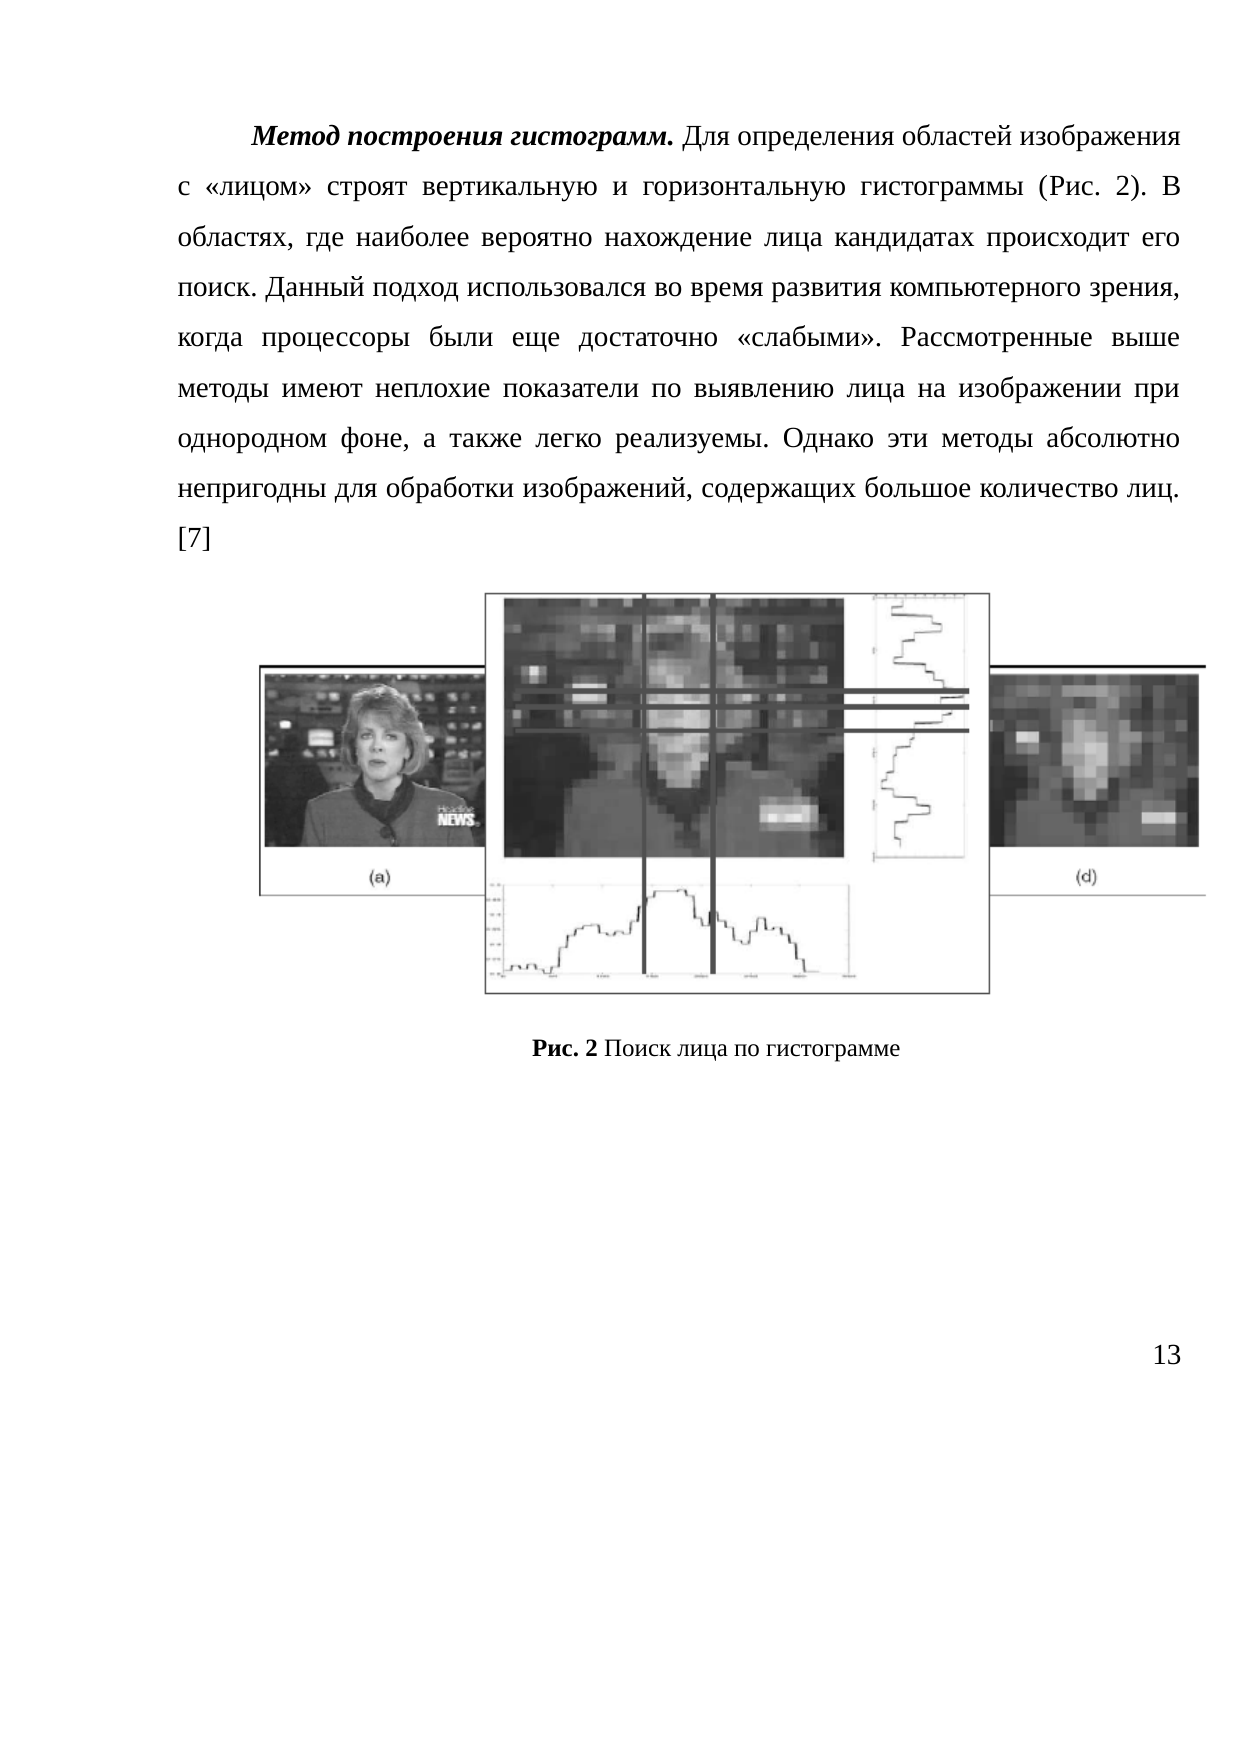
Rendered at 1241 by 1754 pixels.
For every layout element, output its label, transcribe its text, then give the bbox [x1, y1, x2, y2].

text Метод построения гистограмм. Для определения областей изображения с «лицом» строят вертикальную и горизонтальную гистограммы (Рис. 2). В областях, где наиболее вероятно нахождение лица кандидатах происходит его поиск. Данный подход использовался во время развития компьютерного зрения, когда процессоры были еще достаточно «слабыми». Рассмотренные выше методы имеют неплохие показатели по выявлению лица на изображении при однородном фоне, а также легко реализуемы. Однако эти методы абсолютно непригодны для обработки изображений, содержащих большое количество лиц. [7] [177, 118, 1181, 554]
text Рис. 2 Поиск лица по гистограмме [177, 1033, 1181, 1062]
